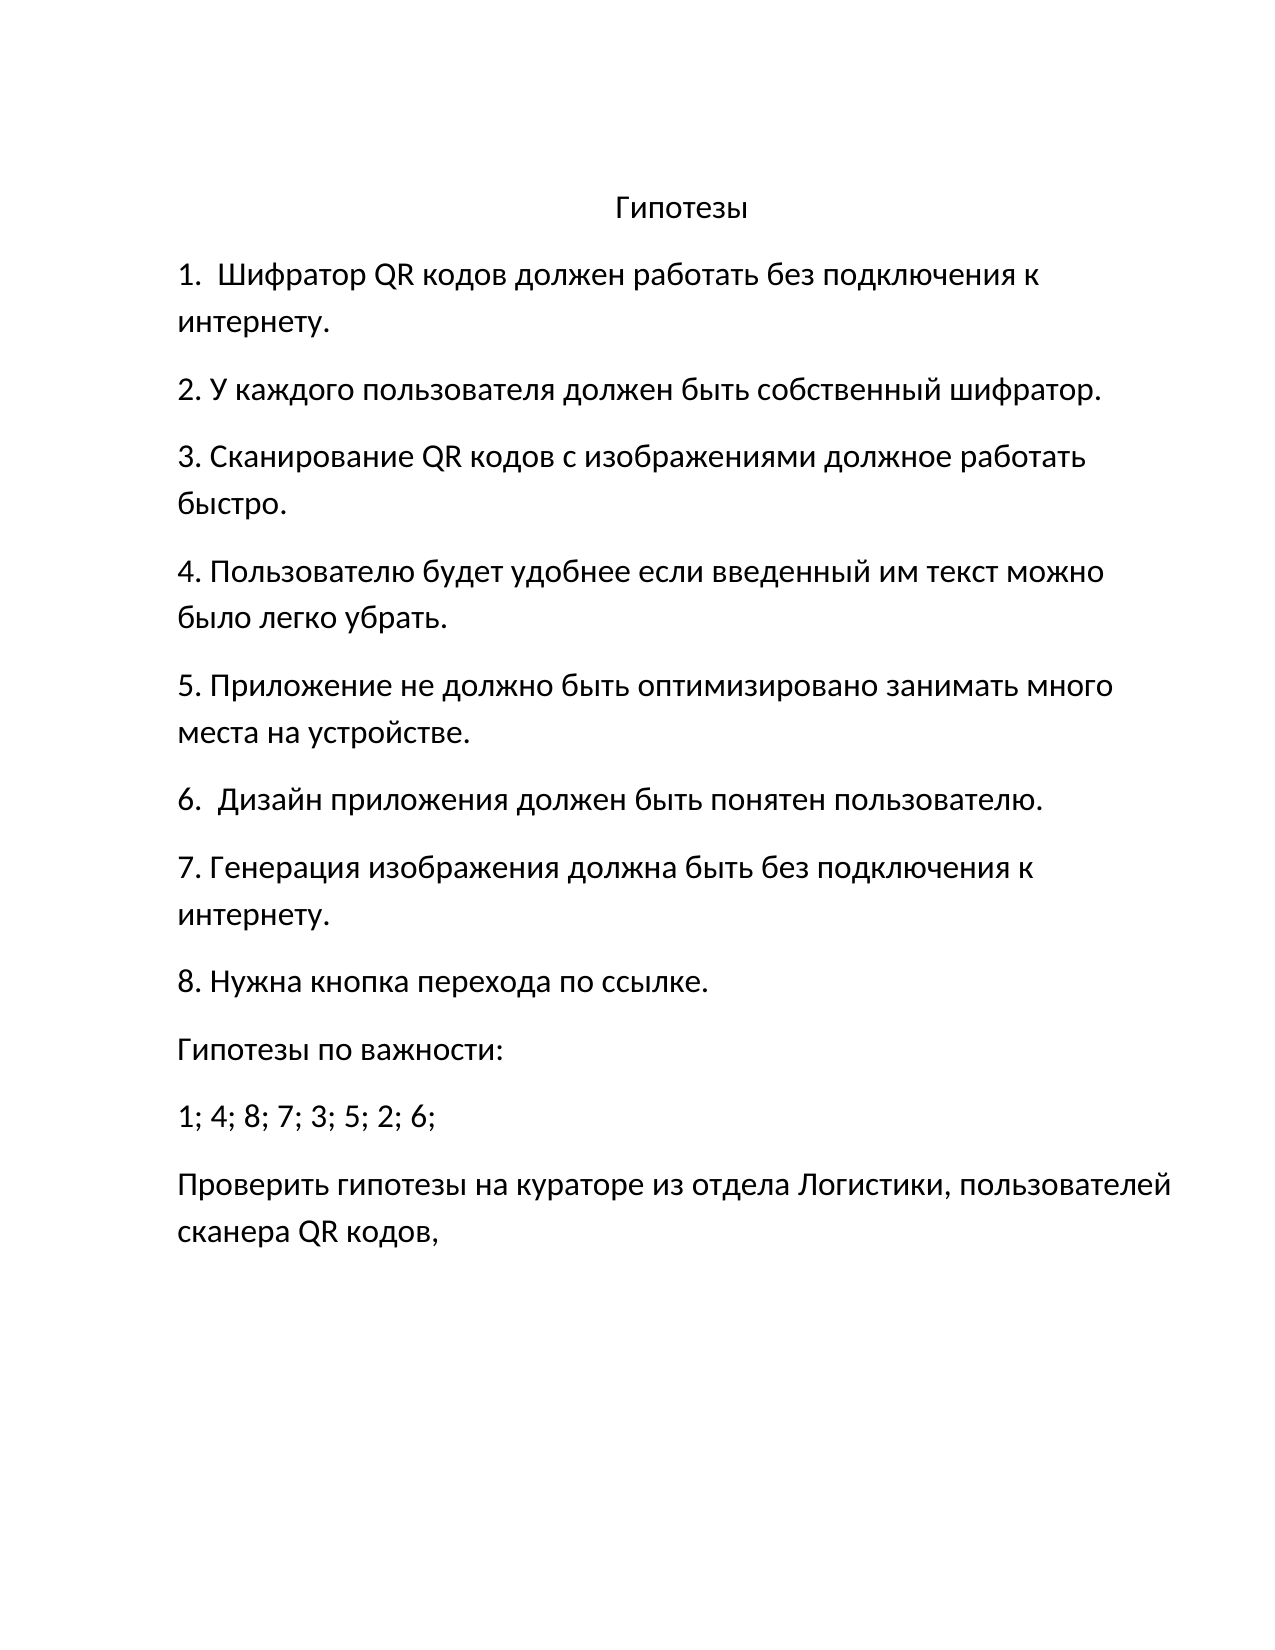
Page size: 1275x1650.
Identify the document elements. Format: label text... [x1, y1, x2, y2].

text 5. Приложение не должно быть оптимизировано занимать много места на устройстве. [177, 664, 1186, 751]
text 7. Генерация изображения должна быть без подключения к интернету. [177, 846, 1186, 933]
text 1; 4; 8; 7; 3; 5; 2; 6; [177, 1096, 1186, 1136]
text 6. Дизайн приложения должен быть понятен пользователю. [177, 778, 1186, 819]
text Проверить гипотезы на кураторе из отдела Логистики, пользователей сканера QR кодов, [177, 1163, 1186, 1251]
text Гипотезы по важности: [177, 1028, 1186, 1069]
text Гипотезы [177, 186, 1186, 226]
text 3. Сканирование QR кодов с изображениями должное работать быстро. [177, 435, 1186, 523]
text 8. Нужна кнопка перехода по ссылке. [177, 960, 1186, 1001]
text 2. У каждого пользователя должен быть собственный шифратор. [177, 368, 1186, 408]
text 1. Шифратор QR кодов должен работать без подключения к интернету. [177, 253, 1186, 341]
text 4. Пользователю будет удобнее если введенный им текст можно было легко убрать. [177, 549, 1186, 637]
